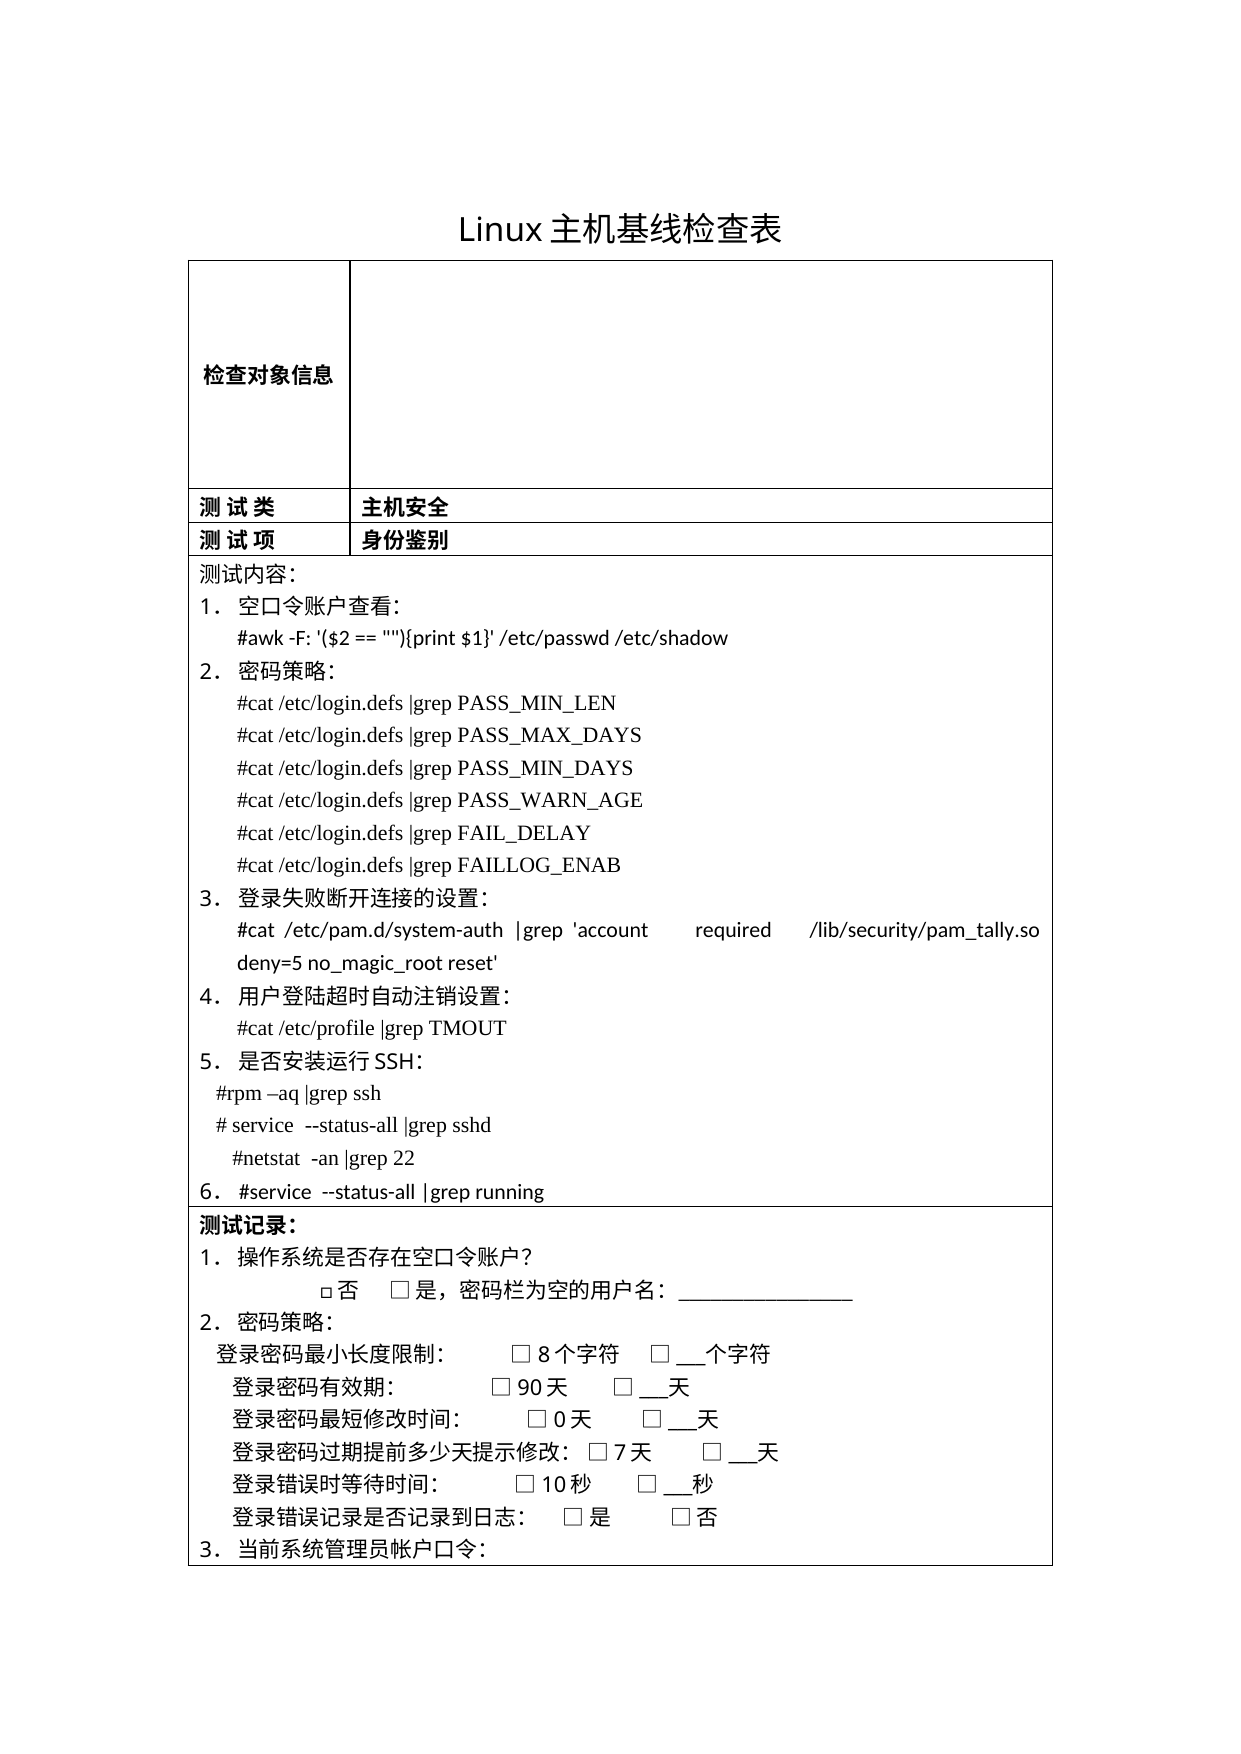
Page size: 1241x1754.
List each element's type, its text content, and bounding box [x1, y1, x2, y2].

text Linux主机基线检查表 [187, 194, 1053, 259]
table_cell 身份鉴别 [351, 523, 1052, 555]
table_cell 主机安全 [351, 489, 1052, 522]
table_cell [189, 1207, 1052, 1565]
table_cell 测试内容： 空口令账户查看： #awk -F: '($2 == ""){print $1}' /etc/passwd /etc/shadow 密码策略： #cat /etc/login.defs |grep PASS_MIN_LEN #cat /etc/login.defs |grep PASS_MAX_DAYS #cat /etc/login.defs |grep PASS_MIN_DAYS #cat /etc/login.defs |grep PASS_WARN_AGE #cat /etc/login.defs |grep FAIL_DELAY #cat /etc/login.defs |grep FAILLOG_ENAB 登录失败断开连接的设置： #cat /etc/pam.d/system-auth |grep 'account required /lib/security/pam_tally.so deny=5 no_magic_root reset' 用户登陆超时自动注销设置： #cat /etc/profile |grep TMOUT 是否安装运行SSH： #rpm –aq |grep ssh # service --status-all |grep sshd #netstat -an |grep 22 #service --status-all |grep running [189, 556, 1052, 1206]
table_header [351, 261, 1052, 488]
table_header 检查对象信息 [189, 261, 349, 488]
table_cell 测 试 类 [189, 489, 349, 522]
table_cell 测 试 项 [189, 523, 349, 555]
